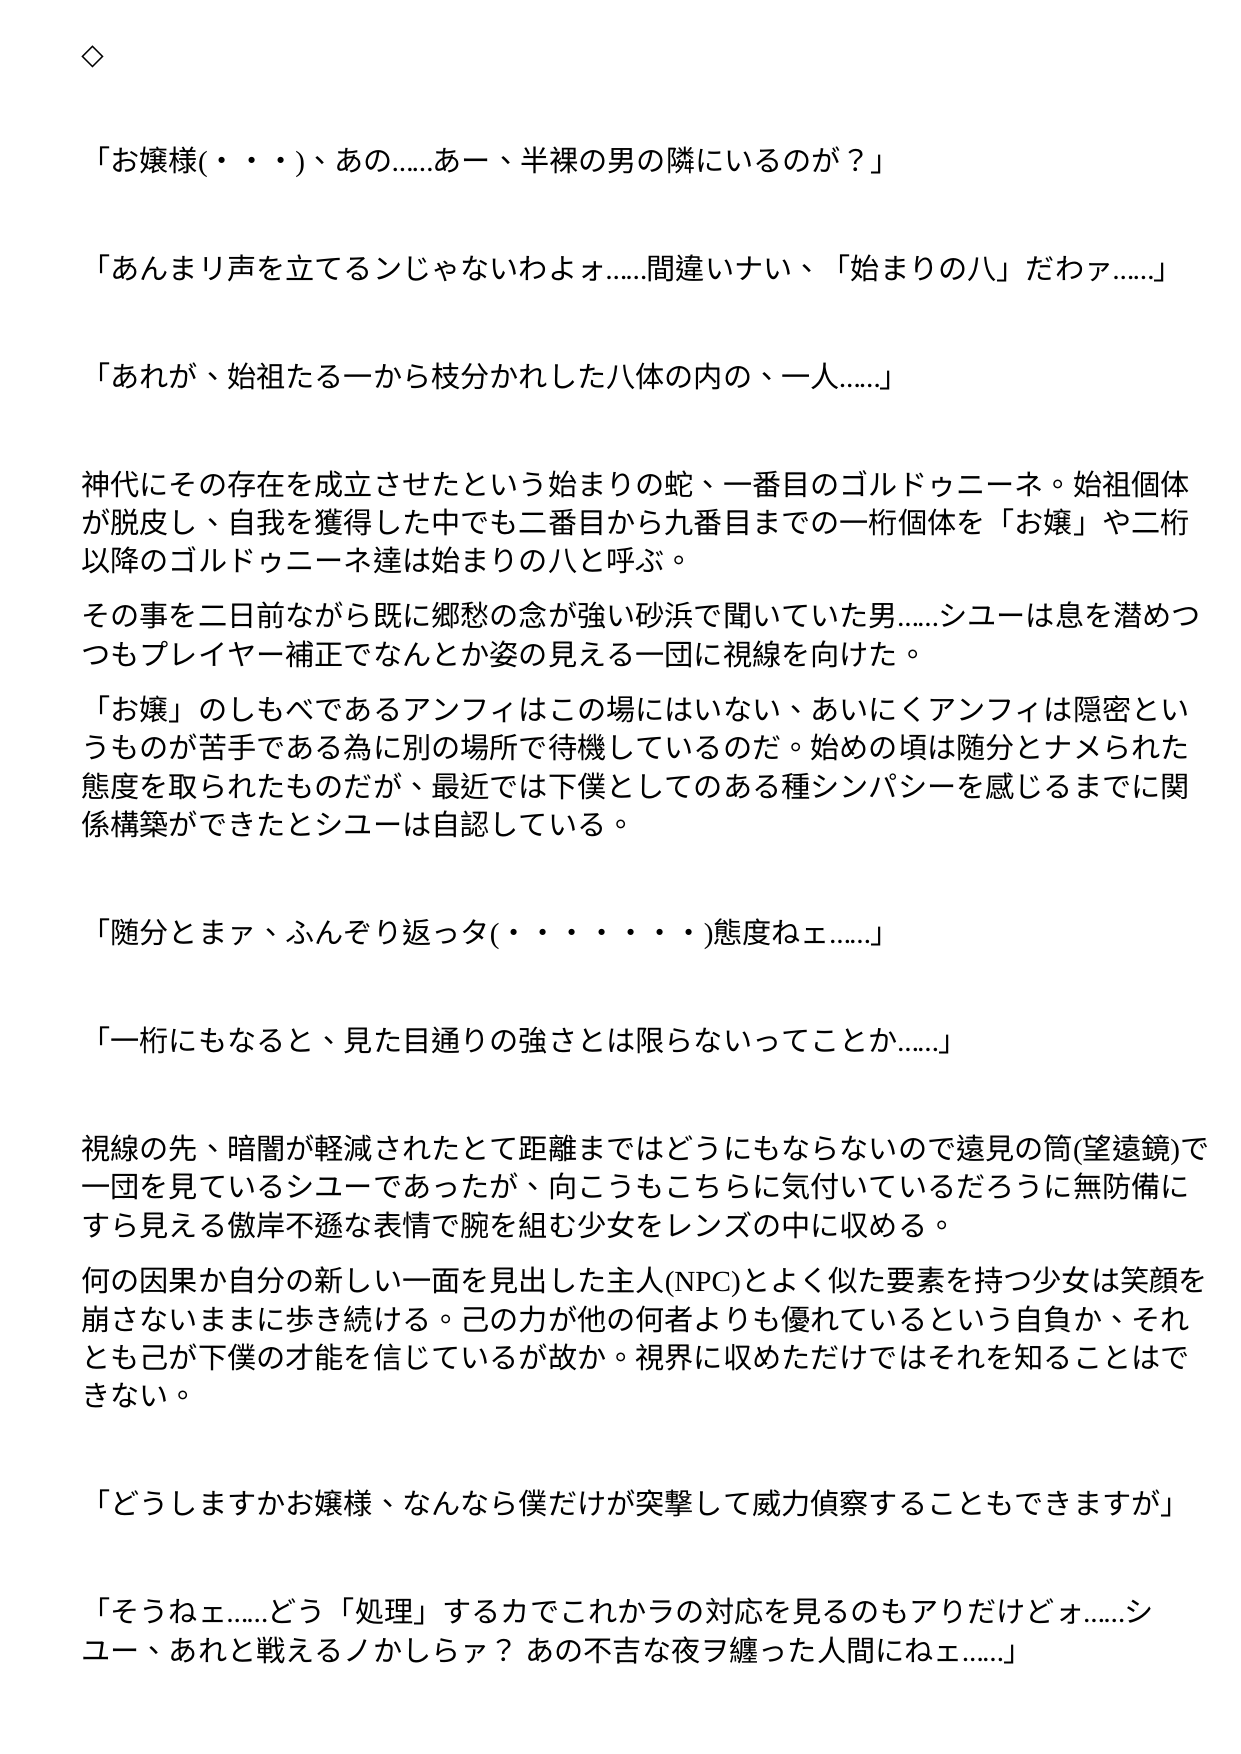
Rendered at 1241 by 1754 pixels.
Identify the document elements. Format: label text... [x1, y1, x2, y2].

text 「あれが、始祖たる一から枝分かれした八体の内の、一人……」 [81, 359, 1215, 394]
text 「随分とまァ、ふんぞり返っタ(・・・・・・・)態度ねェ……」 [81, 915, 1215, 951]
text 「そうねェ……どう「処理」するカでこれかラの対応を見るのもアりだけどォ……シユー、あれと戦えるノかしらァ？ あの不吉な夜ヲ纏った人間にねェ……」 [81, 1594, 1215, 1668]
text 「どうしますかお嬢様、なんなら僕だけが突撃して威力偵察することもできますが」 [81, 1486, 1215, 1522]
text ◇ [81, 37, 1215, 71]
text 何の因果か自分の新しい一面を見出した主人(NPC)とよく似た要素を持つ少女は笑顔を崩さないままに歩き続ける。己の力が他の何者よりも優れているという自負か、それとも己が下僕の才能を信じているが故か。視界に収めただけではそれを知ることはできない。 [81, 1263, 1215, 1414]
text 神代にその存在を成立させたという始まりの蛇、一番目のゴルドゥニーネ。始祖個体が脱皮し、自我を獲得した中でも二番目から九番目までの一桁個体を「お嬢」や二桁以降のゴルドゥニーネ達は始まりの八と呼ぶ。 [81, 467, 1215, 579]
text 「お嬢」のしもべであるアンフィはこの場にはいない、あいにくアンフィは隠密というものが苦手である為に別の場所で待機しているのだ。始めの頃は随分とナメられた態度を取られたものだが、最近では下僕としてのある種シンパシーを感じるまでに関係構築ができたとシユーは自認している。 [81, 692, 1215, 843]
text 視線の先、暗闇が軽減されたとて距離まではどうにもならないので遠見の筒(望遠鏡)で一団を見ているシユーであったが、向こうもこちらに気付いているだろうに無防備にすら見える傲岸不遜な表情で腕を組む少女をレンズの中に収める。 [81, 1131, 1215, 1244]
text 「あんまリ声を立てるンじゃないわよォ……間違いナい、「始まりの八」だわァ……」 [81, 251, 1215, 286]
text 「一桁にもなると、見た目通りの強さとは限らないってことか……」 [81, 1023, 1215, 1059]
text 「お嬢様(・・・)、あの……あー、半裸の男の隣にいるのが？」 [81, 143, 1215, 178]
text その事を二日前ながら既に郷愁の念が強い砂浜で聞いていた男……シユーは息を潜めつつもプレイヤー補正でなんとか姿の見える一団に視線を向けた。 [81, 598, 1215, 673]
